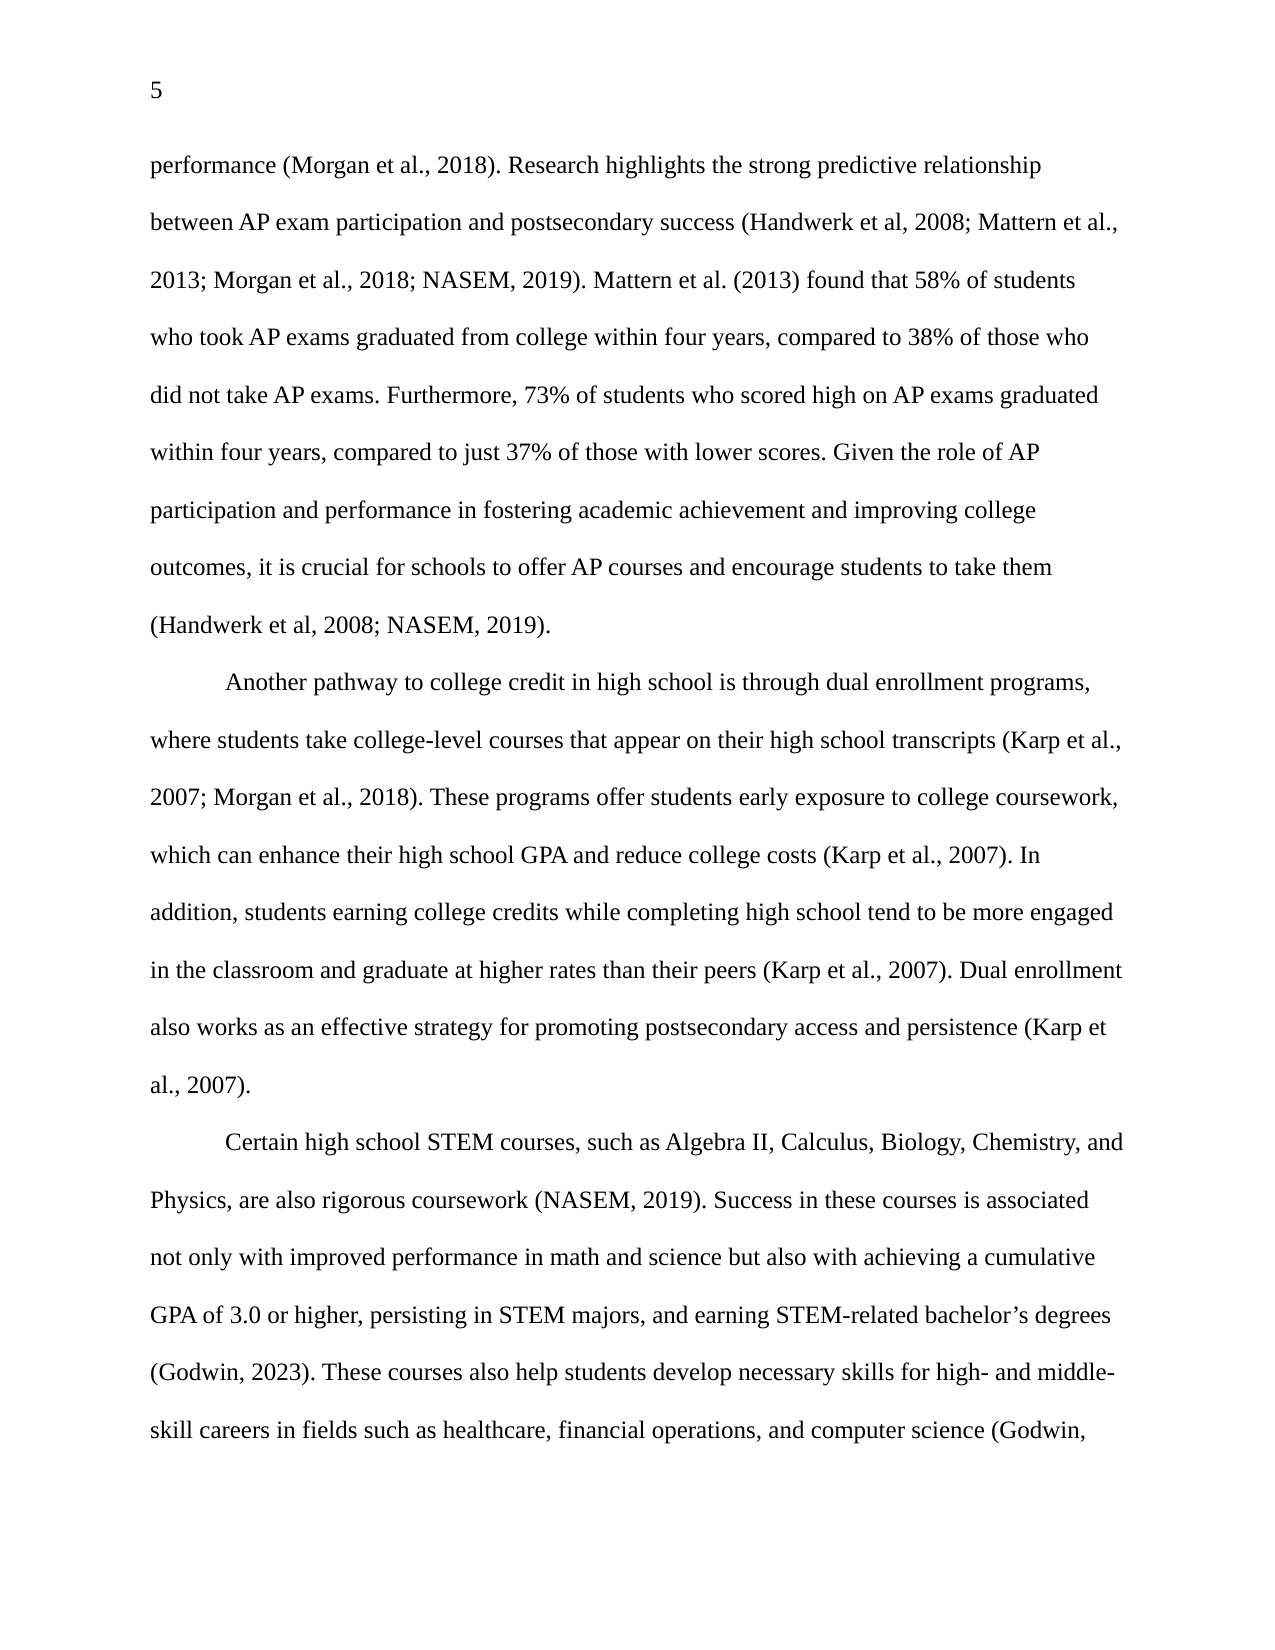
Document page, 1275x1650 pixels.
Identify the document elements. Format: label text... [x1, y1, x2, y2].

text Another pathway to college credit in high school is through dual enrollment programs, where students take college-level courses that appear on their high school transcripts (Karp et al., 2007; Morgan et al., 2018). These programs offer students early exposure to college coursework, which can enhance their high school GPA and reduce college costs (Karp et al., 2007). In addition, students earning college credits while completing high school tend to be more engaged in the classroom and graduate at higher rates than their peers (Karp et al., 2007). Dual enrollment also works as an effective strategy for promoting postsecondary access and persistence (Karp et al., 2007). [150, 667, 1125, 1099]
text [150, 1127, 1125, 1444]
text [150, 150, 1125, 639]
